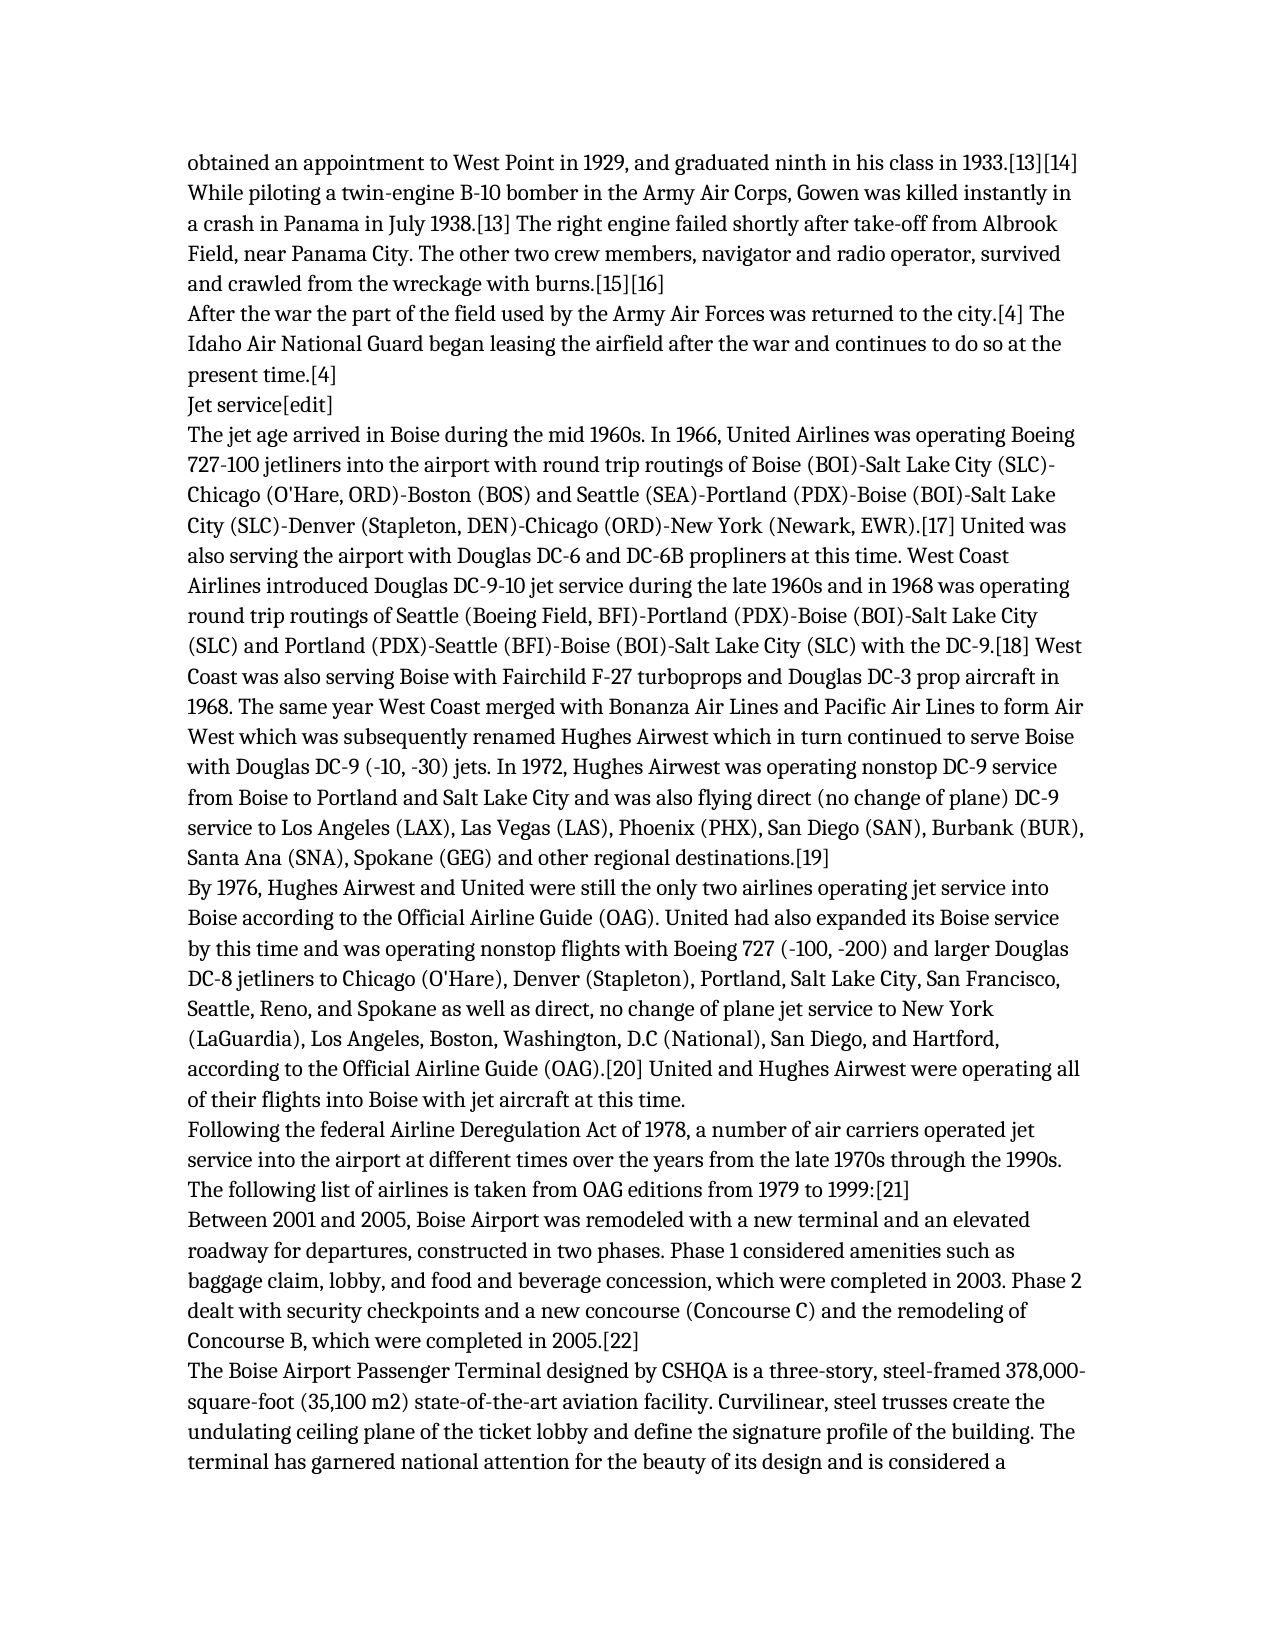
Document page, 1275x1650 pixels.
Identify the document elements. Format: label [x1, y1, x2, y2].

text [187, 150, 1087, 1475]
